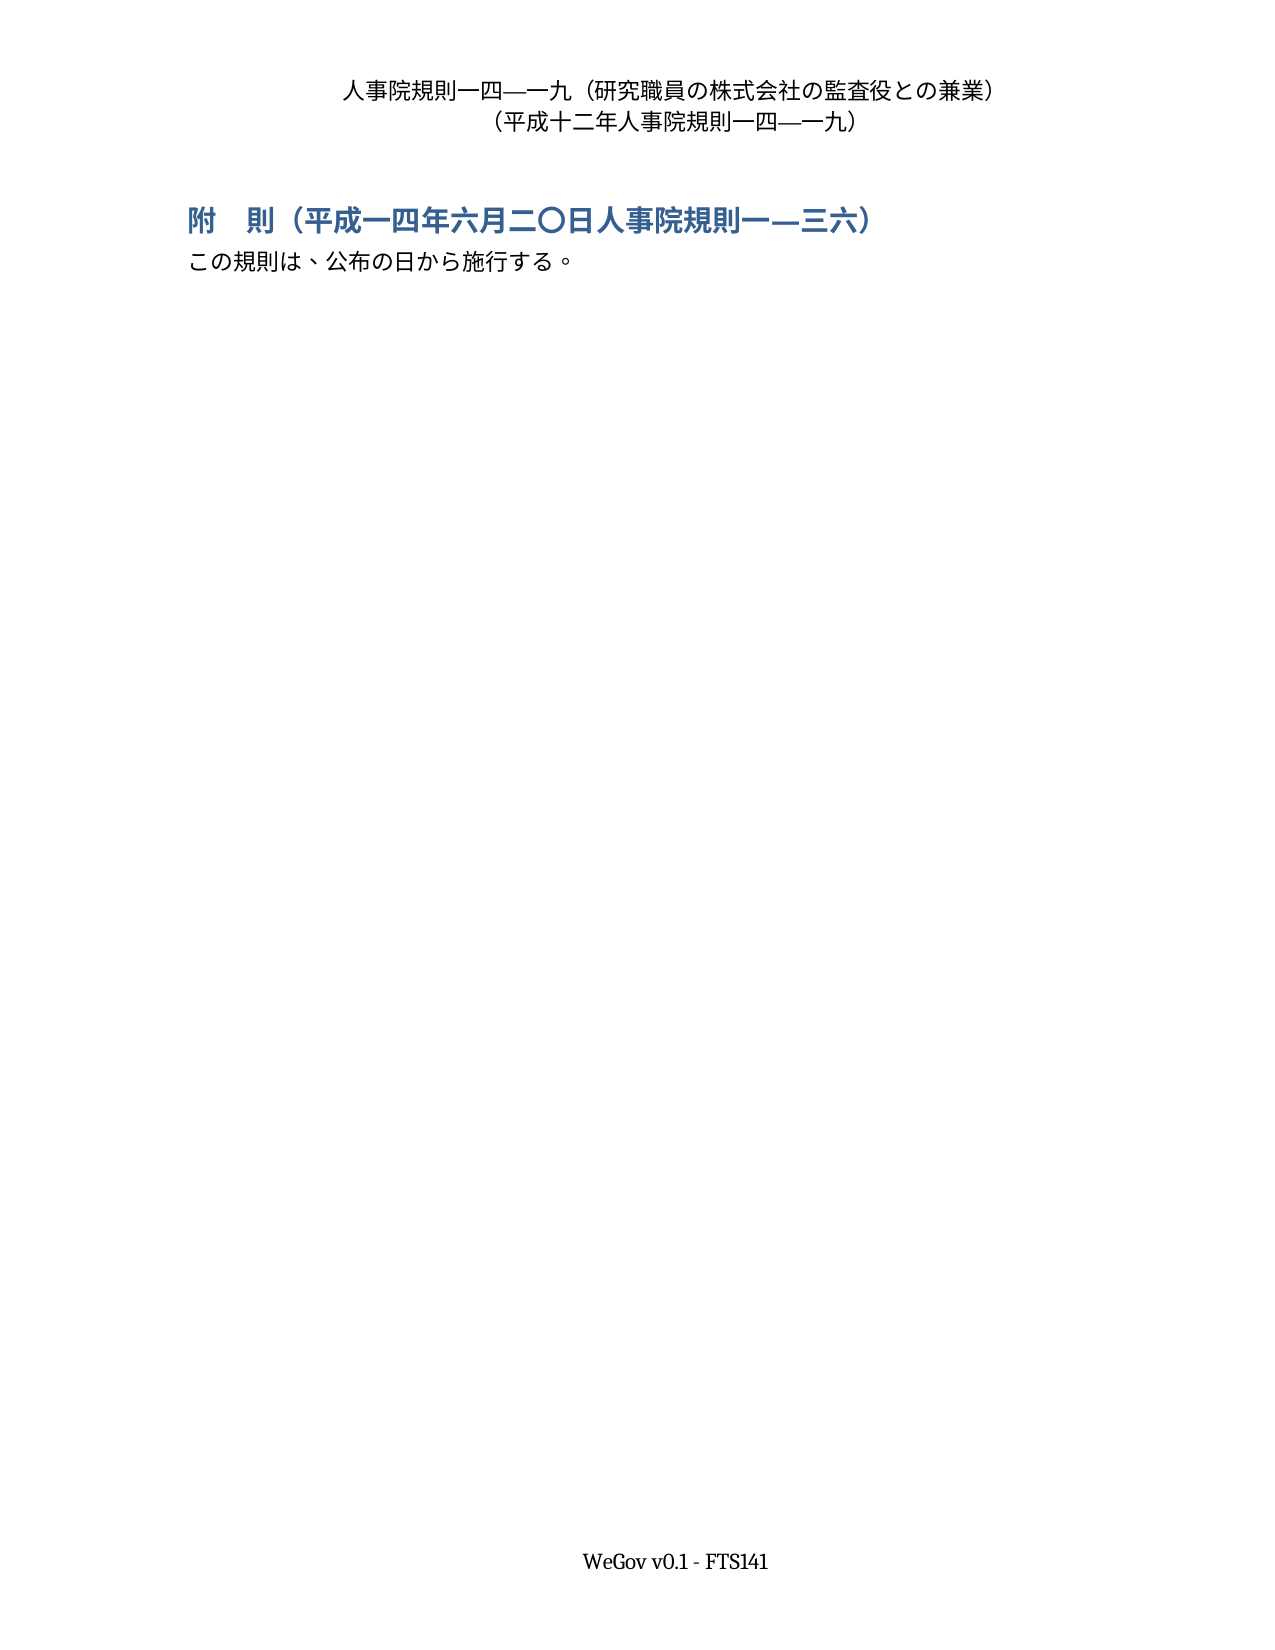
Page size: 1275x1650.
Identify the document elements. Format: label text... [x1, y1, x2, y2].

text この規則は、公布の日から施行する。 [187, 246, 1087, 277]
subtitle 附 則（平成一四年六月二〇日人事院規則一―三六） [187, 200, 1087, 240]
